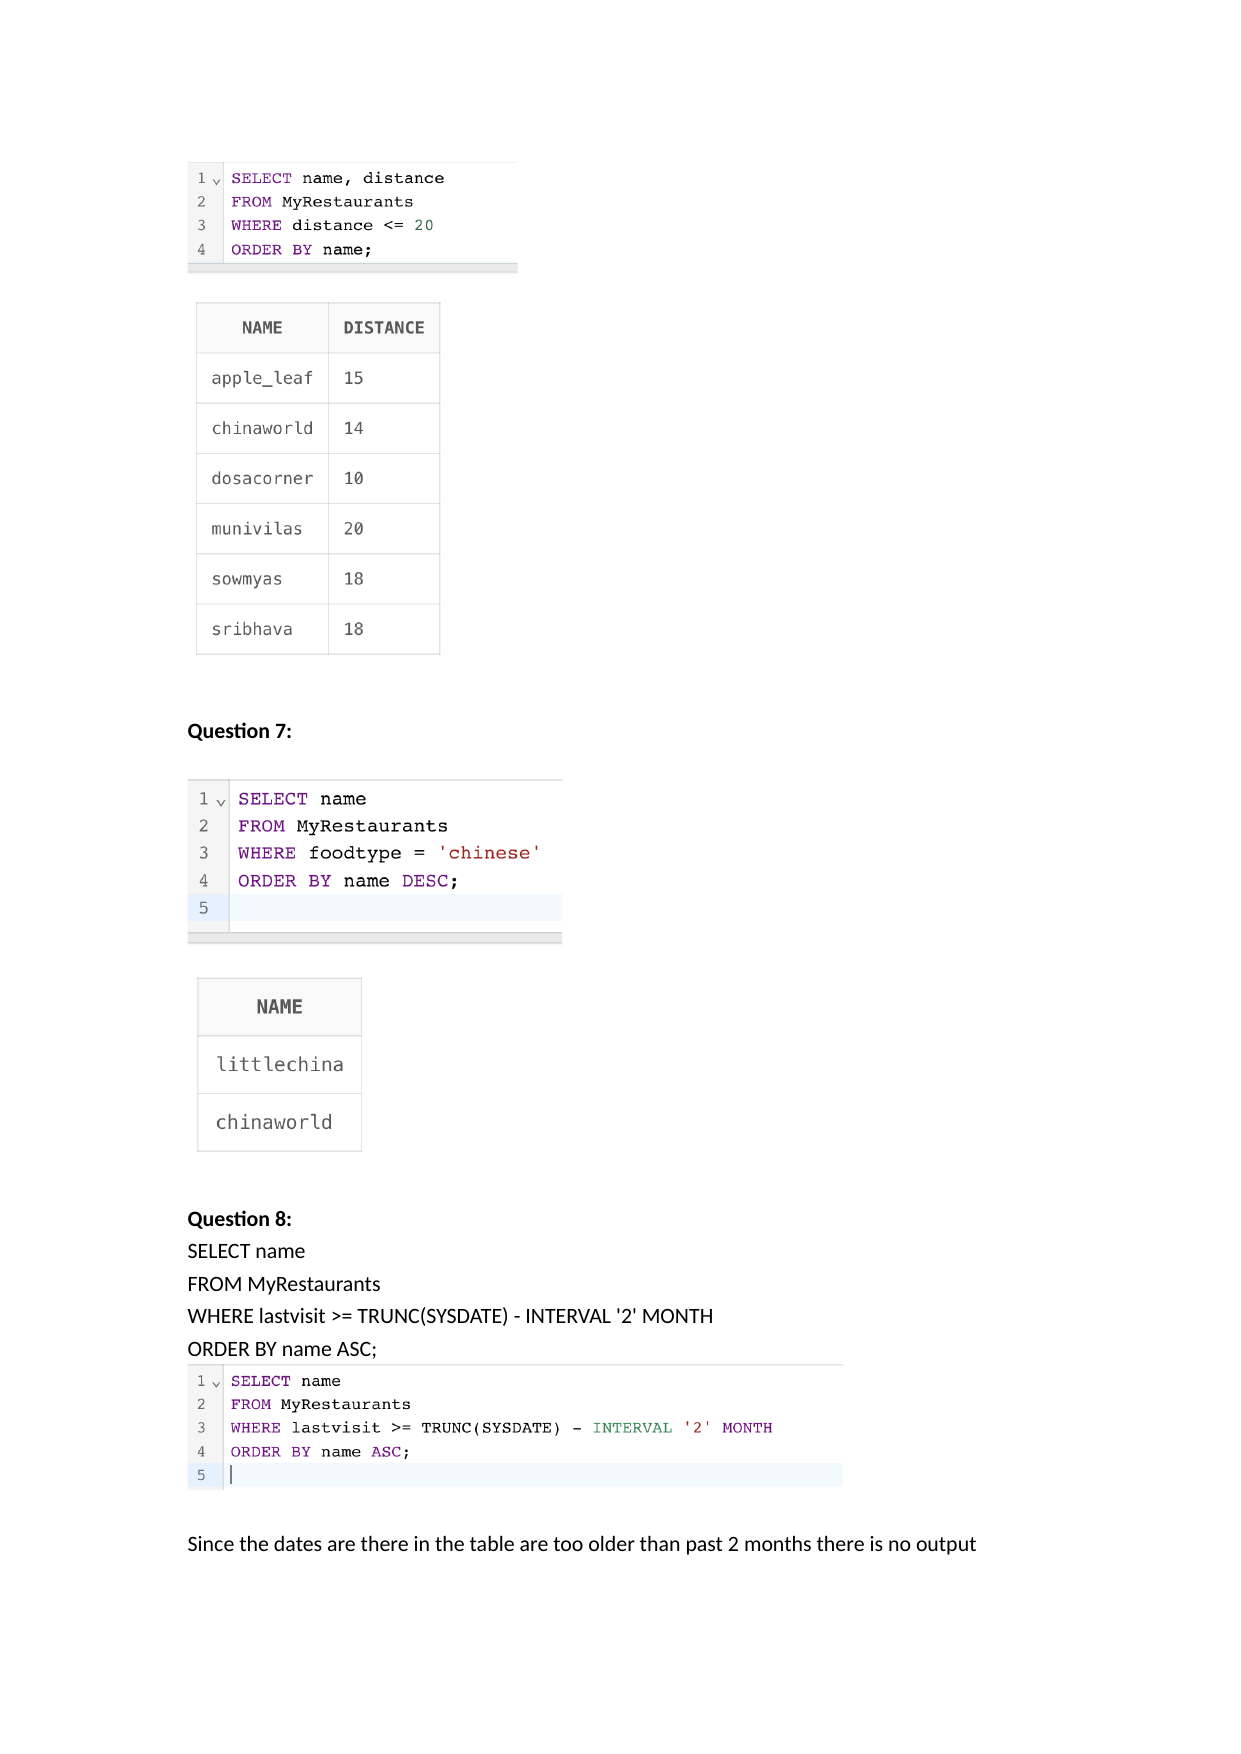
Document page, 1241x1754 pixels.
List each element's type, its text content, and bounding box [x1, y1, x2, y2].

text Since the dates are there in the table are too older than past 2 months there is no output [187, 1527, 1053, 1559]
text SELECT name [187, 1234, 1053, 1267]
picture [187, 779, 563, 1164]
text FROM MyRestaurants [187, 1267, 1053, 1299]
picture [187, 1364, 844, 1490]
text ORDER BY name ASC; [187, 1332, 1053, 1364]
text Question 7: [187, 714, 1053, 747]
text Question 8: [187, 1202, 1053, 1234]
text WHERE lastvisit >= TRUNC(SYSDATE) - INTERVAL '2' MONTH [187, 1299, 1053, 1332]
picture [187, 162, 518, 663]
